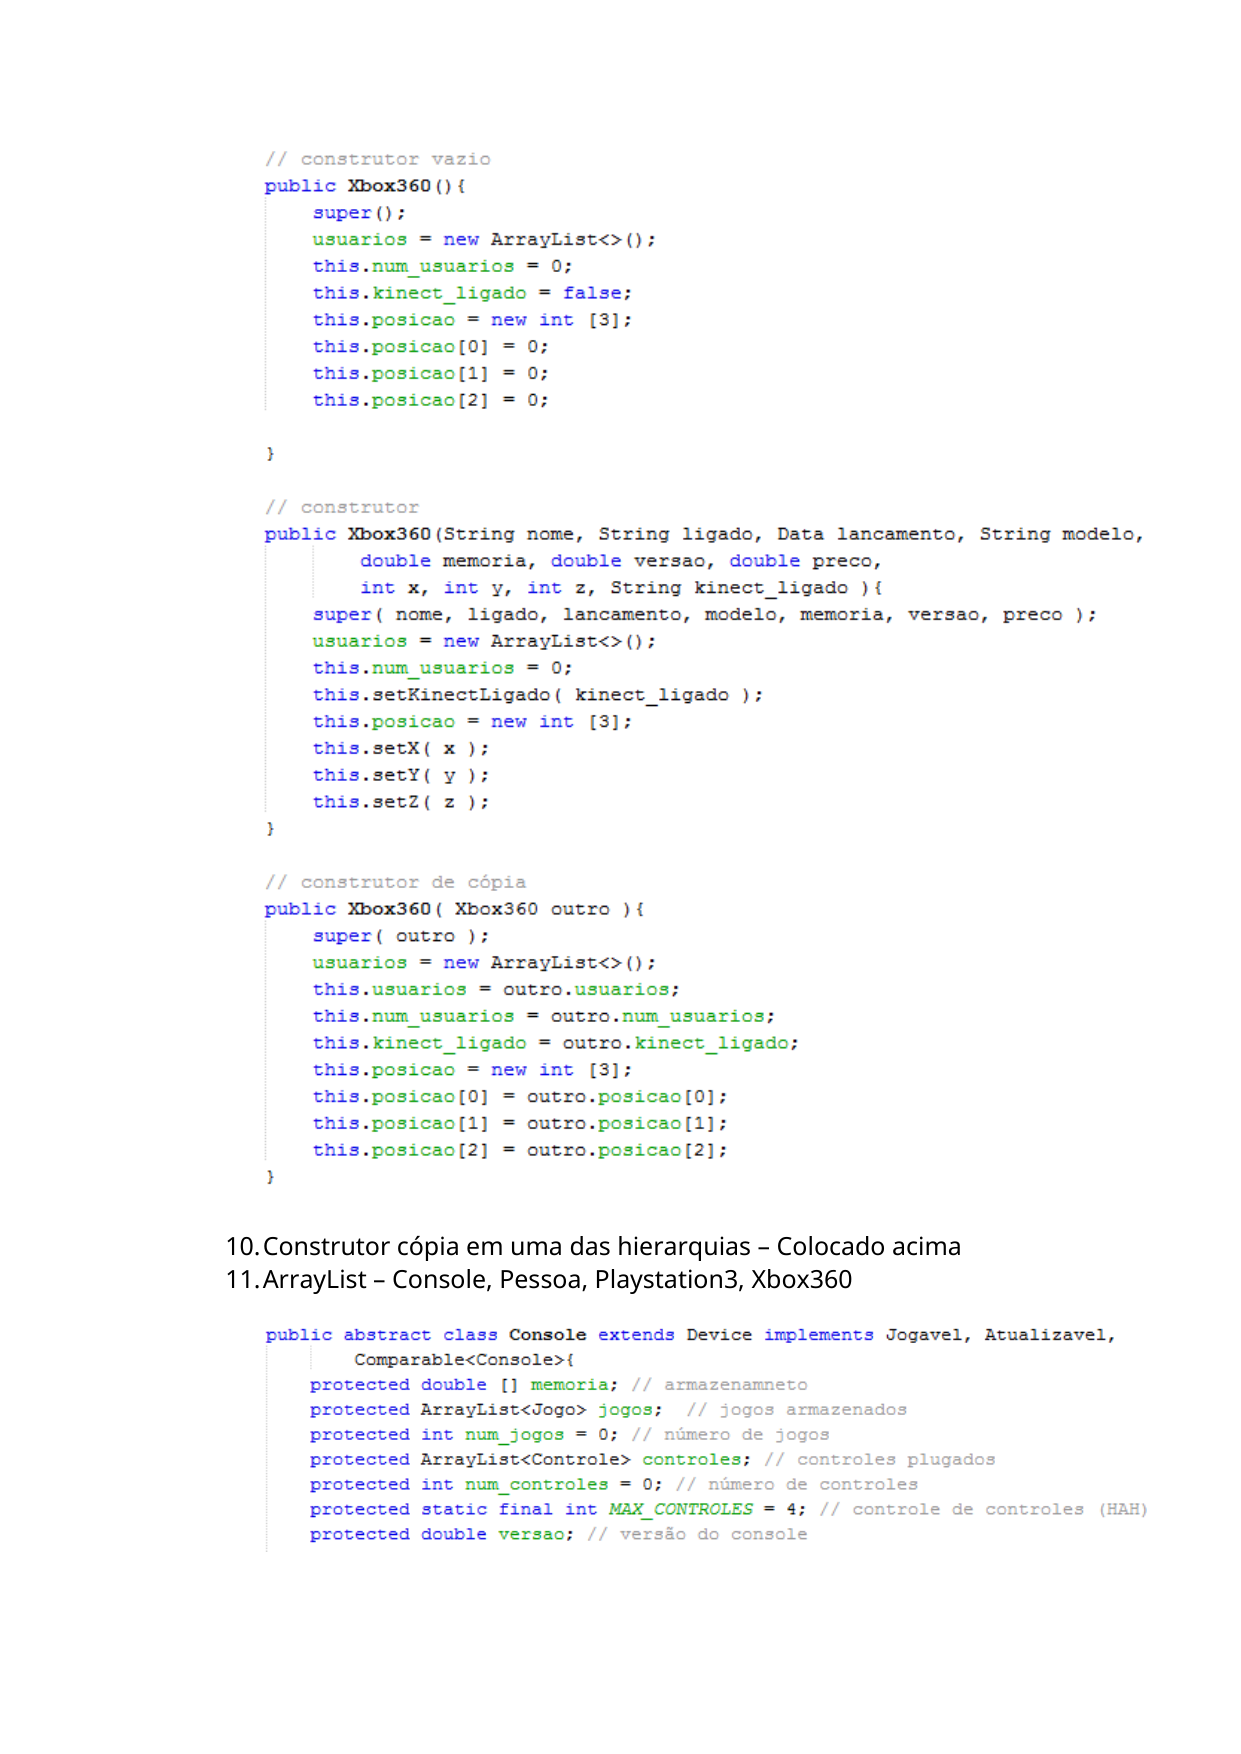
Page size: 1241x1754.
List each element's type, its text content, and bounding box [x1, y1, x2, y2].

list ArrayList – Console, Pessoa, Playstation3, Xbox360 [225, 1262, 1063, 1296]
list Construtor cópia em uma das hierarquias – Colocado acima [225, 1228, 1063, 1262]
picture [262, 147, 1148, 1199]
picture [262, 1325, 1147, 1552]
